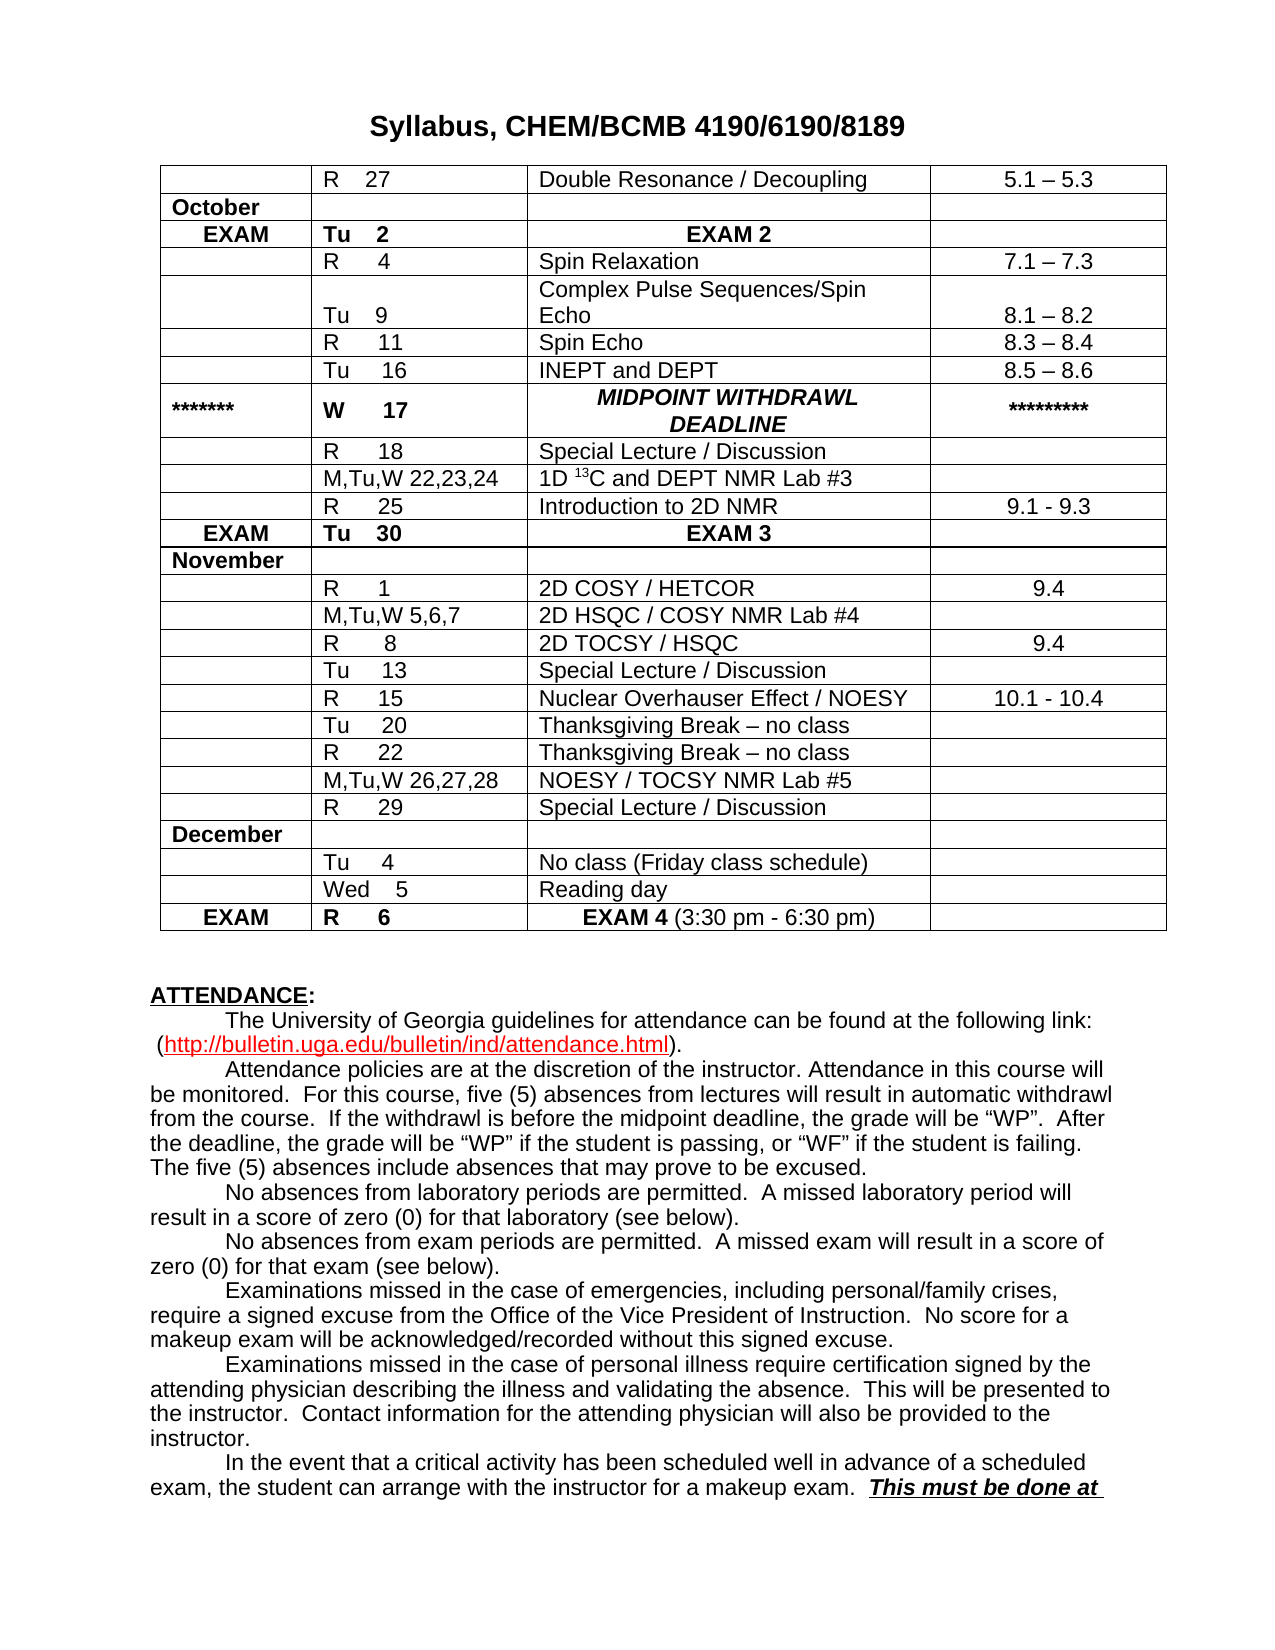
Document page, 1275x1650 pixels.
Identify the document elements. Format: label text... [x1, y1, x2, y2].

table_cell [931, 438, 1166, 464]
table_cell [931, 657, 1166, 683]
table_cell [161, 575, 311, 601]
table_cell Nuclear Overhauser Effect / NOESY [528, 685, 930, 711]
table_cell R 4 [312, 248, 527, 274]
table_cell [931, 520, 1166, 546]
table_cell [161, 276, 311, 328]
table_cell 8.3 – 8.4 [931, 329, 1166, 356]
table_cell ******* [161, 384, 311, 437]
table_cell R 1 [312, 575, 527, 601]
table_cell MIDPOINT WITHDRAWL DEADLINE [528, 384, 930, 437]
table_cell Tu 20 [312, 712, 527, 738]
table_cell 7.1 – 7.3 [931, 248, 1166, 274]
table_cell R 18 [312, 438, 527, 464]
table_cell EXAM 4 (3:30 pm - 6:30 pm) [528, 904, 930, 930]
text (http://bulletin.uga.edu/bulletin/ind/attendance.html). [150, 1033, 1125, 1058]
table_cell W 17 [312, 384, 527, 437]
table_cell Tu 4 [312, 849, 527, 875]
table_cell Thanksgiving Break – no class [528, 739, 930, 766]
table_cell [161, 357, 311, 383]
table_cell R 27 [312, 166, 527, 192]
table_cell December [161, 821, 311, 848]
table_cell [161, 465, 311, 492]
table_cell 9.4 [931, 630, 1166, 656]
table_cell [312, 821, 527, 848]
table_cell Tu 16 [312, 357, 527, 383]
table_cell Special Lecture / Discussion [528, 794, 930, 820]
table_cell [161, 329, 311, 356]
table_cell R 8 [312, 630, 527, 656]
table_cell [931, 794, 1166, 820]
table_cell R 29 [312, 794, 527, 820]
table_cell [528, 548, 930, 574]
table_cell No class (Friday class schedule) [528, 849, 930, 875]
table_cell Spin Echo [528, 329, 930, 356]
table_cell [931, 767, 1166, 793]
table_cell 2D TOCSY / HSQC [528, 630, 930, 656]
table_cell Special Lecture / Discussion [528, 438, 930, 464]
table_cell M,Tu,W 22,23,24 [312, 465, 527, 492]
table_cell R 25 [312, 493, 527, 519]
table_cell NOESY / TOCSY NMR Lab #5 [528, 767, 930, 793]
table_cell [161, 438, 311, 464]
table_cell 5.1 – 5.3 [931, 166, 1166, 192]
table_cell [931, 821, 1166, 848]
text Attendance policies are at the discretion of the instructor. Attendance in this course will be monitored. For this course, five (5) absences from lectures will result in automatic withdrawl from the course. If the withdrawl is before the midpoint deadline, the grade will be “WP”. After the deadline, the grade will be “WP” if the student is passing, or “WF” if the student is failing. The five (5) absences include absences that may prove to be excused. [150, 1058, 1125, 1181]
table_cell November [161, 548, 311, 574]
table_cell ********* [931, 384, 1166, 437]
table_cell [161, 657, 311, 683]
text Examinations missed in the case of personal illness require certification signed by the attending physician describing the illness and validating the absence. This will be presented to the instructor. Contact information for the attending physician will also be provided to the instructor. [150, 1353, 1125, 1451]
text No absences from laboratory periods are permitted. A missed laboratory period will result in a score of zero (0) for that laboratory (see below). [150, 1181, 1125, 1230]
table_cell Introduction to 2D NMR [528, 493, 930, 519]
table_cell [931, 465, 1166, 492]
table_cell 10.1 - 10.4 [931, 685, 1166, 711]
table_cell Special Lecture / Discussion [528, 657, 930, 683]
table_cell Tu 9 [312, 276, 527, 328]
table_cell 8.5 – 8.6 [931, 357, 1166, 383]
table_cell M,Tu,W 5,6,7 [312, 602, 527, 629]
table_cell INEPT and DEPT [528, 357, 930, 383]
table_cell [931, 221, 1166, 247]
table_cell [161, 630, 311, 656]
table_cell [931, 548, 1166, 574]
table_cell M,Tu,W 26,27,28 [312, 767, 527, 793]
table_cell [161, 794, 311, 820]
table_cell [931, 876, 1166, 903]
table_cell R 11 [312, 329, 527, 356]
table_cell [312, 194, 527, 220]
table_cell 2D HSQC / COSY NMR Lab #4 [528, 602, 930, 629]
table_cell [161, 493, 311, 519]
table_cell Tu 2 [312, 221, 527, 247]
text The University of Georgia guidelines for attendance can be found at the following link: [150, 1009, 1125, 1033]
table_cell [931, 904, 1166, 930]
table_cell R 22 [312, 739, 527, 766]
table_cell EXAM [161, 904, 311, 930]
table_cell EXAM [161, 520, 311, 546]
table_cell [931, 712, 1166, 738]
table_cell [931, 194, 1166, 220]
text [150, 1451, 1125, 1500]
table_cell [528, 194, 930, 220]
table_cell Tu 30 [312, 520, 527, 546]
text ATTENDANCE: [150, 984, 1125, 1009]
table_cell 1D 13C and DEPT NMR Lab #3 [528, 465, 930, 492]
table_cell [161, 685, 311, 711]
table_cell Double Resonance / Decoupling [528, 166, 930, 192]
table_cell 9.1 - 9.3 [931, 493, 1166, 519]
table_cell 8.1 – 8.2 [931, 276, 1166, 328]
table_cell Tu 13 [312, 657, 527, 683]
table_cell 2D COSY / HETCOR [528, 575, 930, 601]
table_cell [161, 849, 311, 875]
table_cell 9.4 [931, 575, 1166, 601]
table_cell EXAM [161, 221, 311, 247]
text No absences from exam periods are permitted. A missed exam will result in a score of zero (0) for that exam (see below). [150, 1230, 1125, 1279]
table_cell Wed 5 [312, 876, 527, 903]
table_cell October [161, 194, 311, 220]
table_cell [528, 821, 930, 848]
table_cell EXAM 2 [528, 221, 930, 247]
table_cell [931, 849, 1166, 875]
table_cell [931, 602, 1166, 629]
table_cell [161, 876, 311, 903]
table_cell [161, 739, 311, 766]
table_cell R 6 [312, 904, 527, 930]
table_cell Reading day [528, 876, 930, 903]
table_cell [931, 739, 1166, 766]
text Examinations missed in the case of emergencies, including personal/family crises, require a signed excuse from the Office of the Vice President of Instruction. No score for a makeup exam will be acknowledged/recorded without this signed excuse. [150, 1279, 1125, 1353]
table_cell Thanksgiving Break – no class [528, 712, 930, 738]
table_cell [161, 248, 311, 274]
table_cell [312, 548, 527, 574]
table_cell [161, 767, 311, 793]
table_cell Complex Pulse Sequences/Spin Echo [528, 276, 930, 328]
table_cell EXAM 3 [528, 520, 930, 546]
table_cell [161, 166, 311, 192]
table_cell R 15 [312, 685, 527, 711]
table_cell [161, 712, 311, 738]
table_cell Spin Relaxation [528, 248, 930, 274]
table_cell [161, 602, 311, 629]
